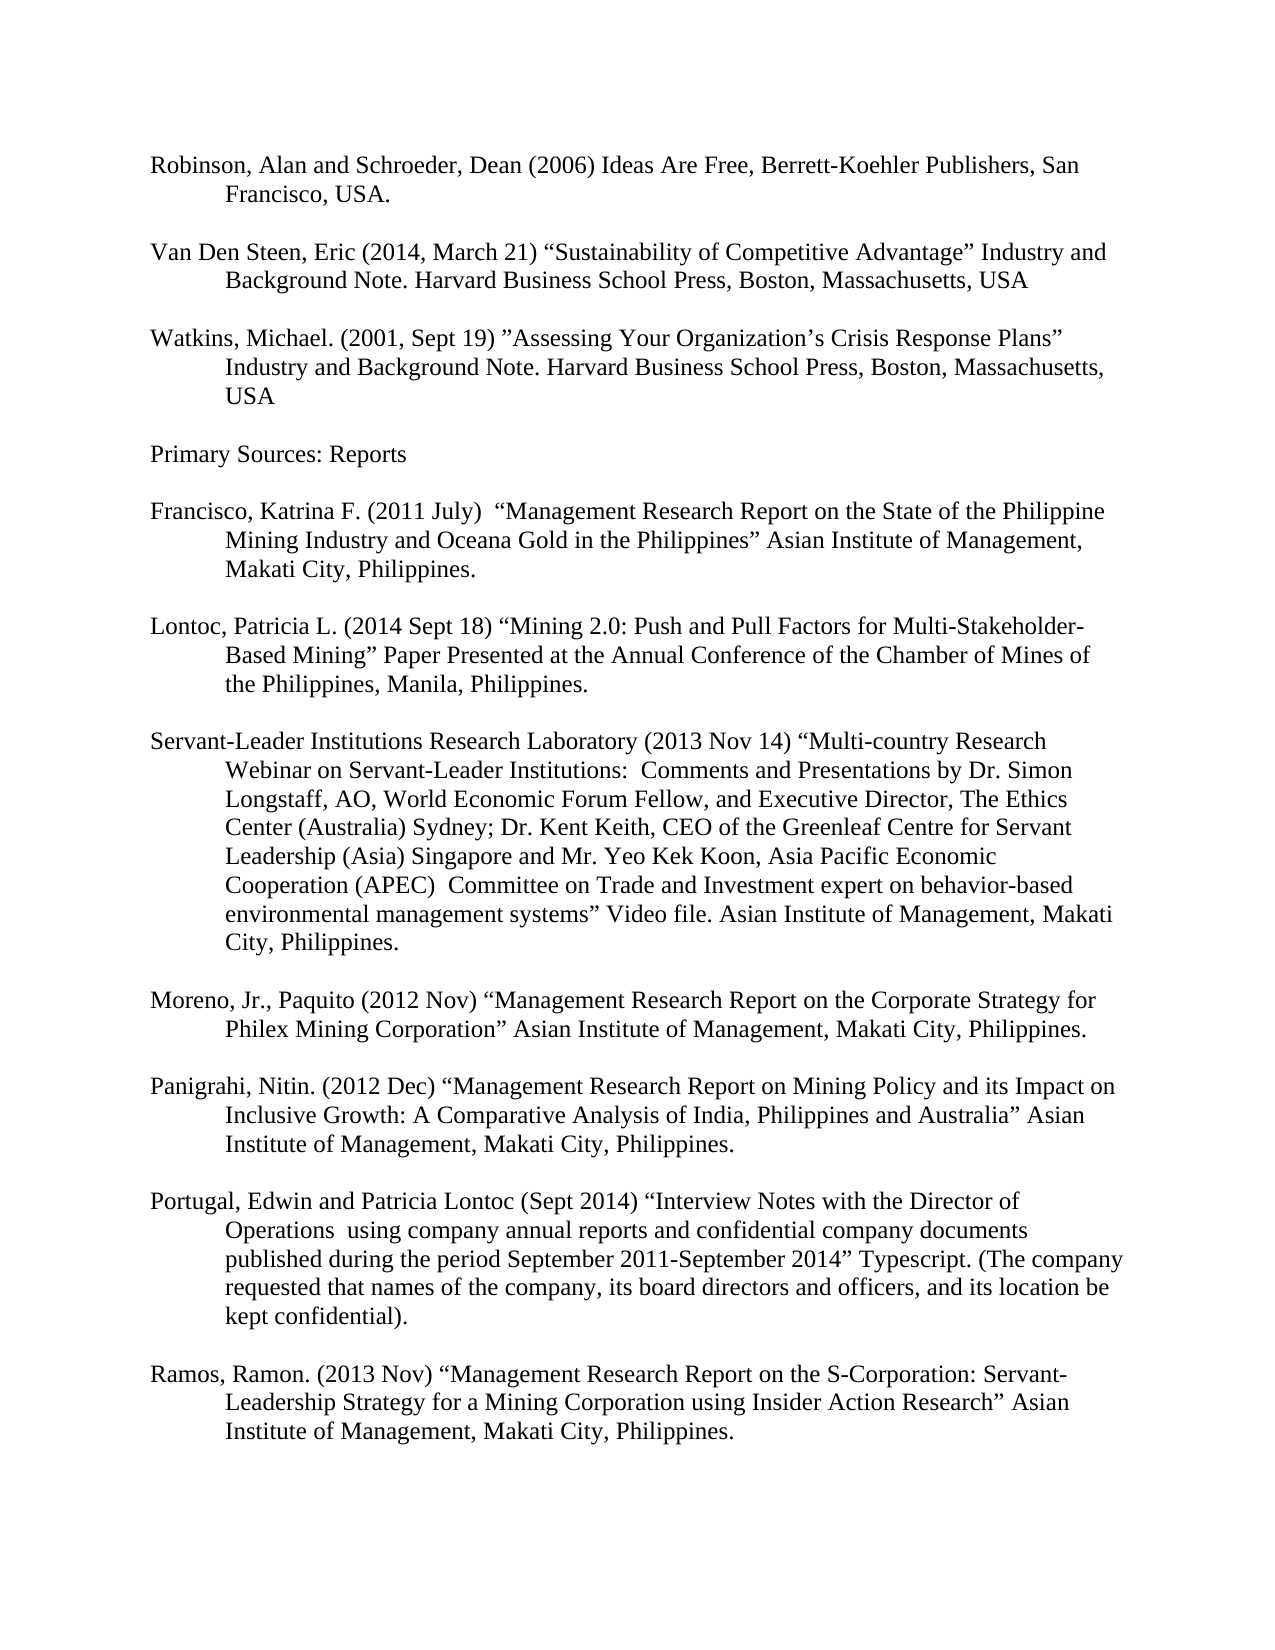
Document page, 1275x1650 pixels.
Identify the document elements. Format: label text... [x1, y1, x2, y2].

text Primary Sources: Reports [150, 439, 1125, 467]
text Panigrahi, Nitin. (2012 Dec) “Management Research Report on Mining Policy and its Impact on Inclusive Growth: A Comparative Analysis of India, Philippines and Australia” Asian Institute of Management, Makati City, Philippines. [150, 1071, 1125, 1157]
text Van Den Steen, Eric (2014, March 21) “Sustainability of Competitive Advantage” Industry and Background Note. Harvard Business School Press, Boston, Massachusetts, USA [150, 237, 1125, 294]
text Portugal, Edwin and Patricia Lontoc (Sept 2014) “Interview Notes with the Director of Operations using company annual reports and confidential company documents published during the period September 2011-September 2014” Typescript. (The company requested that names of the company, its board directors and officers, and its location be kept confidential). [150, 1186, 1125, 1330]
text Watkins, Michael. (2001, Sept 19) ”Assessing Your Organization’s Crisis Response Plans” Industry and Background Note. Harvard Business School Press, Boston, Massachusetts, USA [150, 323, 1125, 409]
text Moreno, Jr., Paquito (2012 Nov) “Management Research Report on the Corporate Strategy for Philex Mining Corporation” Asian Institute of Management, Makati City, Philippines. [150, 985, 1125, 1042]
text Robinson, Alan and Schroeder, Dean (2006) Ideas Are Free, Berrett-Koehler Publishers, San Francisco, USA. [150, 150, 1125, 207]
text Servant-Leader Institutions Research Laboratory (2013 Nov 14) “Multi-country Research Webinar on Servant-Leader Institutions: Comments and Presentations by Dr. Simon Longstaff, AO, World Economic Forum Fellow, and Executive Director, The Ethics Center (Australia) Sydney; Dr. Kent Keith, CEO of the Greenleaf Centre for Servant Leadership (Asia) Singapore and Mr. Yeo Kek Koon, Asia Pacific Economic Cooperation (APEC) Committee on Trade and Investment expert on behavior-based environmental management systems” Video file. Asian Institute of Management, Makati City, Philippines. [150, 726, 1125, 956]
text Ramos, Ramon. (2013 Nov) “Management Research Report on the S-Corporation: Servant-Leadership Strategy for a Mining Corporation using Insider Action Research” Asian Institute of Management, Makati City, Philippines. [150, 1359, 1125, 1445]
text Francisco, Katrina F. (2011 July) “Management Research Report on the State of the Philippine Mining Industry and Oceana Gold in the Philippines” Asian Institute of Management, Makati City, Philippines. [150, 496, 1125, 582]
text Lontoc, Patricia L. (2014 Sept 18) “Mining 2.0: Push and Pull Factors for Multi-Stakeholder-Based Mining” Paper Presented at the Annual Conference of the Chamber of Mines of the Philippines, Manila, Philippines. [150, 611, 1125, 697]
